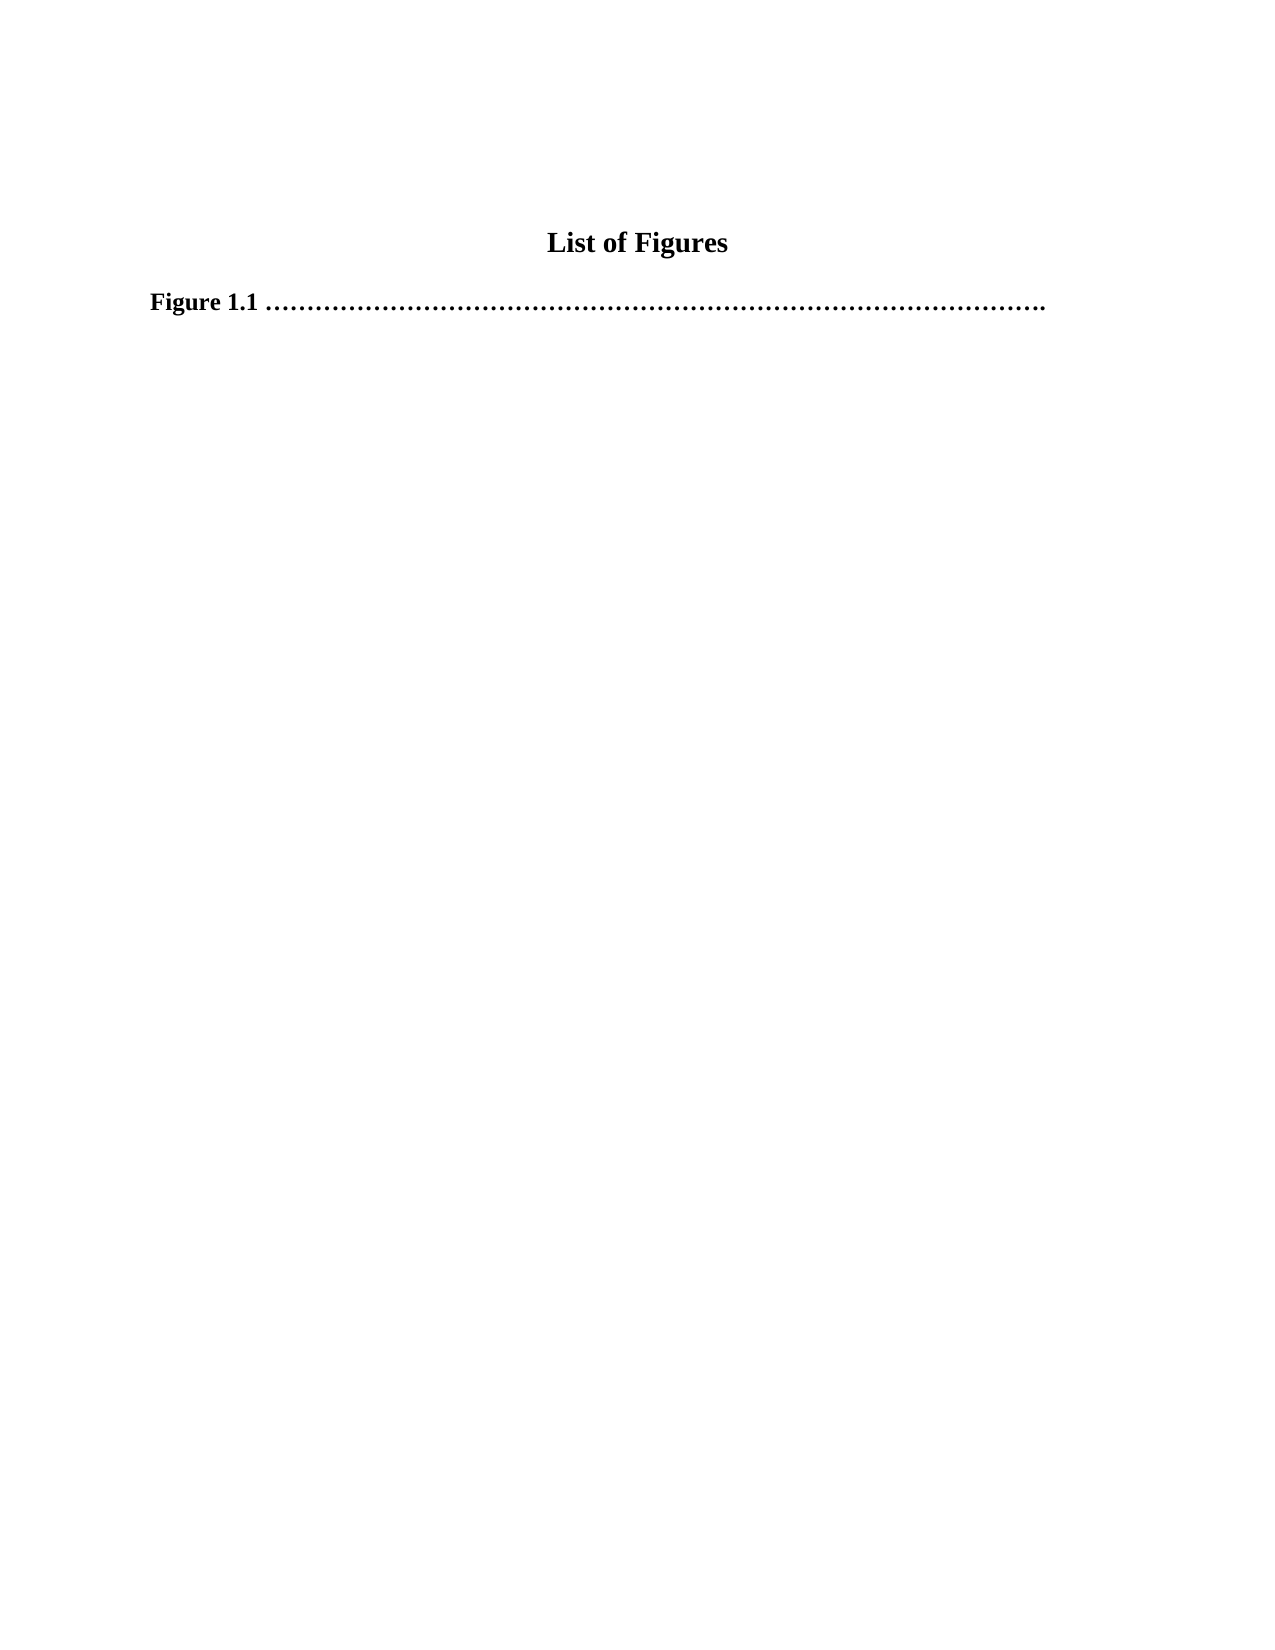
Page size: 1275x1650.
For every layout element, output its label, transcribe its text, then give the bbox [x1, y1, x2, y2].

text Figure 1.1 …………………………………………………………………………………. [150, 287, 1125, 316]
text List of Figures [150, 226, 1125, 259]
